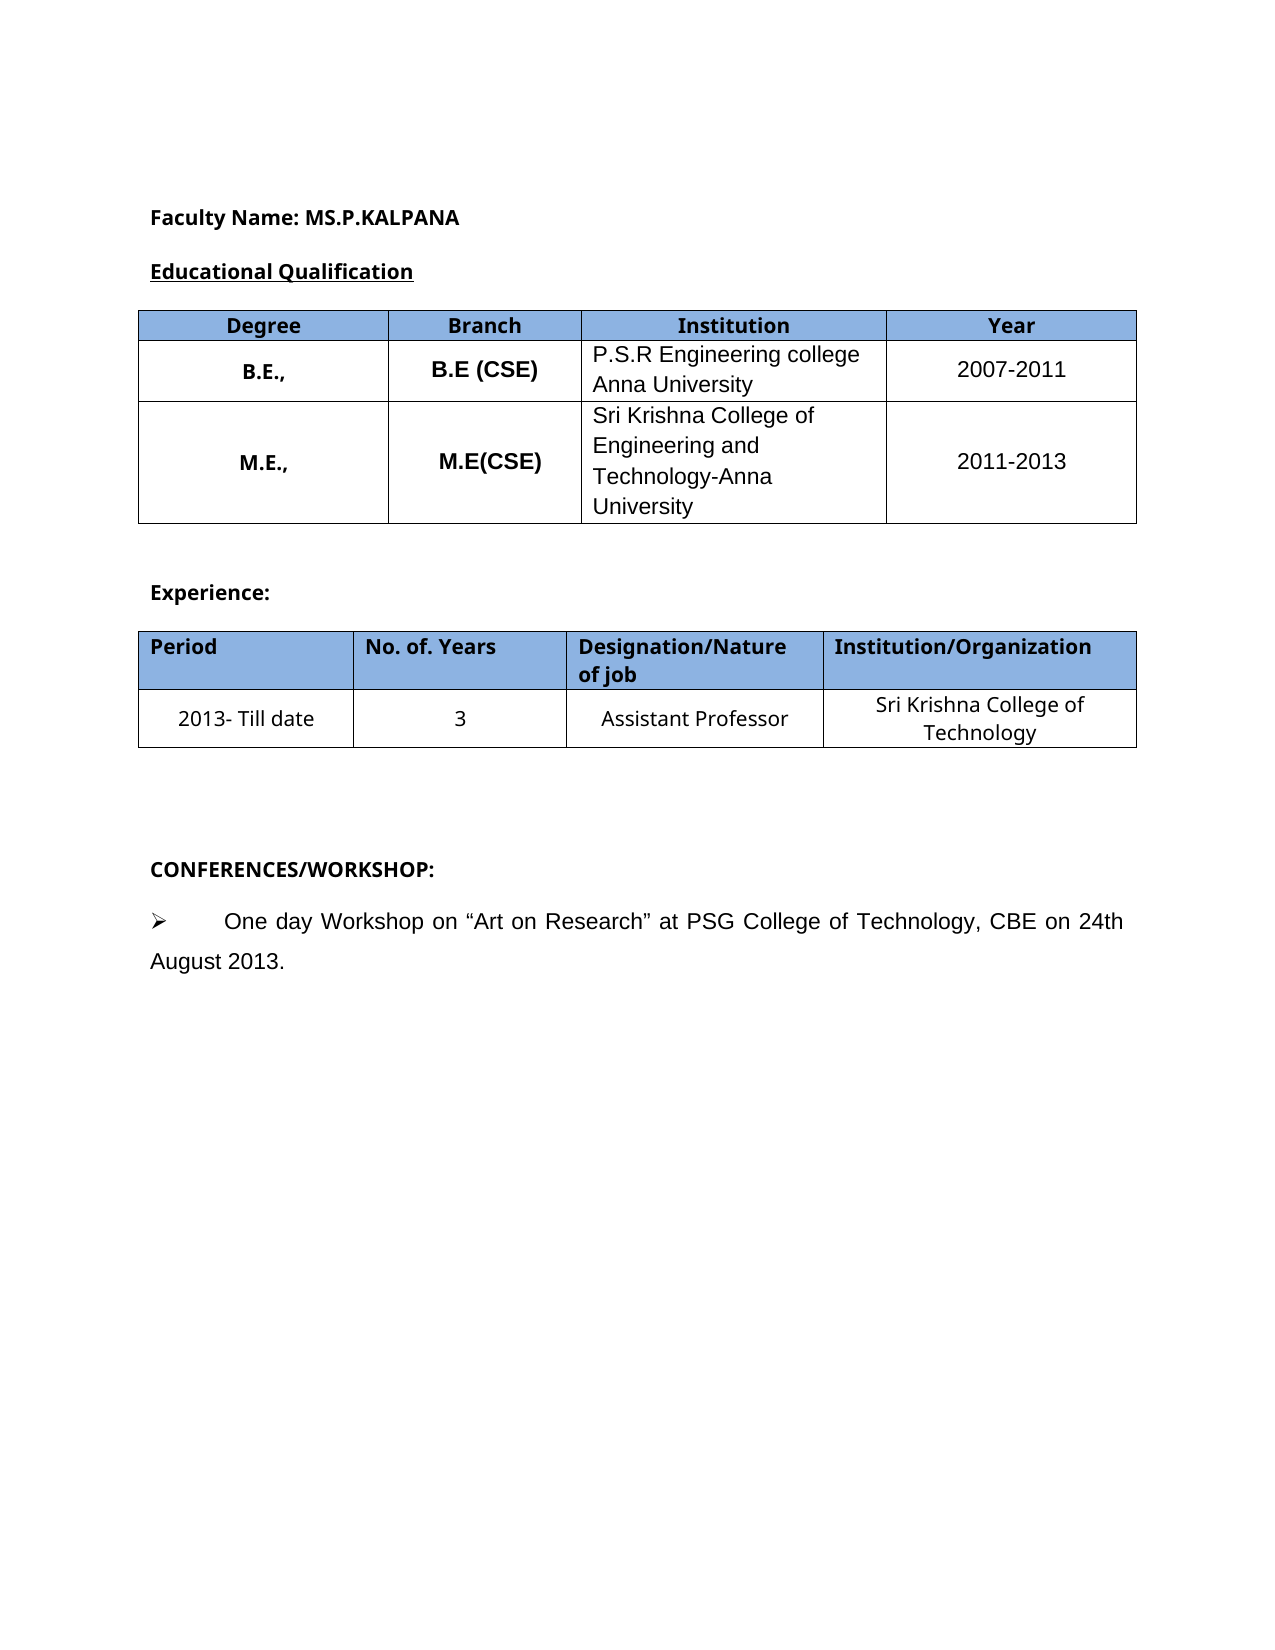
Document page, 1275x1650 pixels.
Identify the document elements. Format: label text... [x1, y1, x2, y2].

table_cell M.E(CSE) [389, 402, 581, 523]
table_cell 2007-2011 [887, 341, 1136, 401]
text CONFERENCES/WORKSHOP: [150, 855, 1125, 883]
table_header Designation/Nature of job [567, 632, 823, 689]
table_cell B.E., [139, 341, 388, 401]
table_cell Sri Krishna College of Technology [824, 690, 1136, 747]
table_header Branch [389, 311, 581, 340]
table_cell 3 [354, 690, 566, 747]
text Faculty Name: MS.P.KALPANA [150, 203, 1125, 232]
table_header Degree [139, 311, 388, 340]
table_cell 2011-2013 [887, 402, 1136, 523]
list One day Workshop on “Art on Research” at PSG College of Technology, CBE on 24th August 2013. [150, 908, 1125, 974]
text Experience: [150, 578, 1125, 606]
table_cell P.S.R Engineering college Anna University [582, 341, 886, 401]
table_cell 2013- Till date [139, 690, 353, 747]
table_cell B.E (CSE) [389, 341, 581, 401]
table_header Period [139, 632, 353, 689]
table_cell M.E., [139, 402, 388, 523]
table_header Institution/Organization [824, 632, 1136, 689]
text Educational Qualification [150, 257, 1125, 285]
table_header Institution [582, 311, 886, 340]
table_header No. of. Years [354, 632, 566, 689]
table_cell Assistant Professor [567, 690, 823, 747]
table_header Year [887, 311, 1136, 340]
table_cell Sri Krishna College of Engineering and Technology-Anna University [582, 402, 886, 523]
